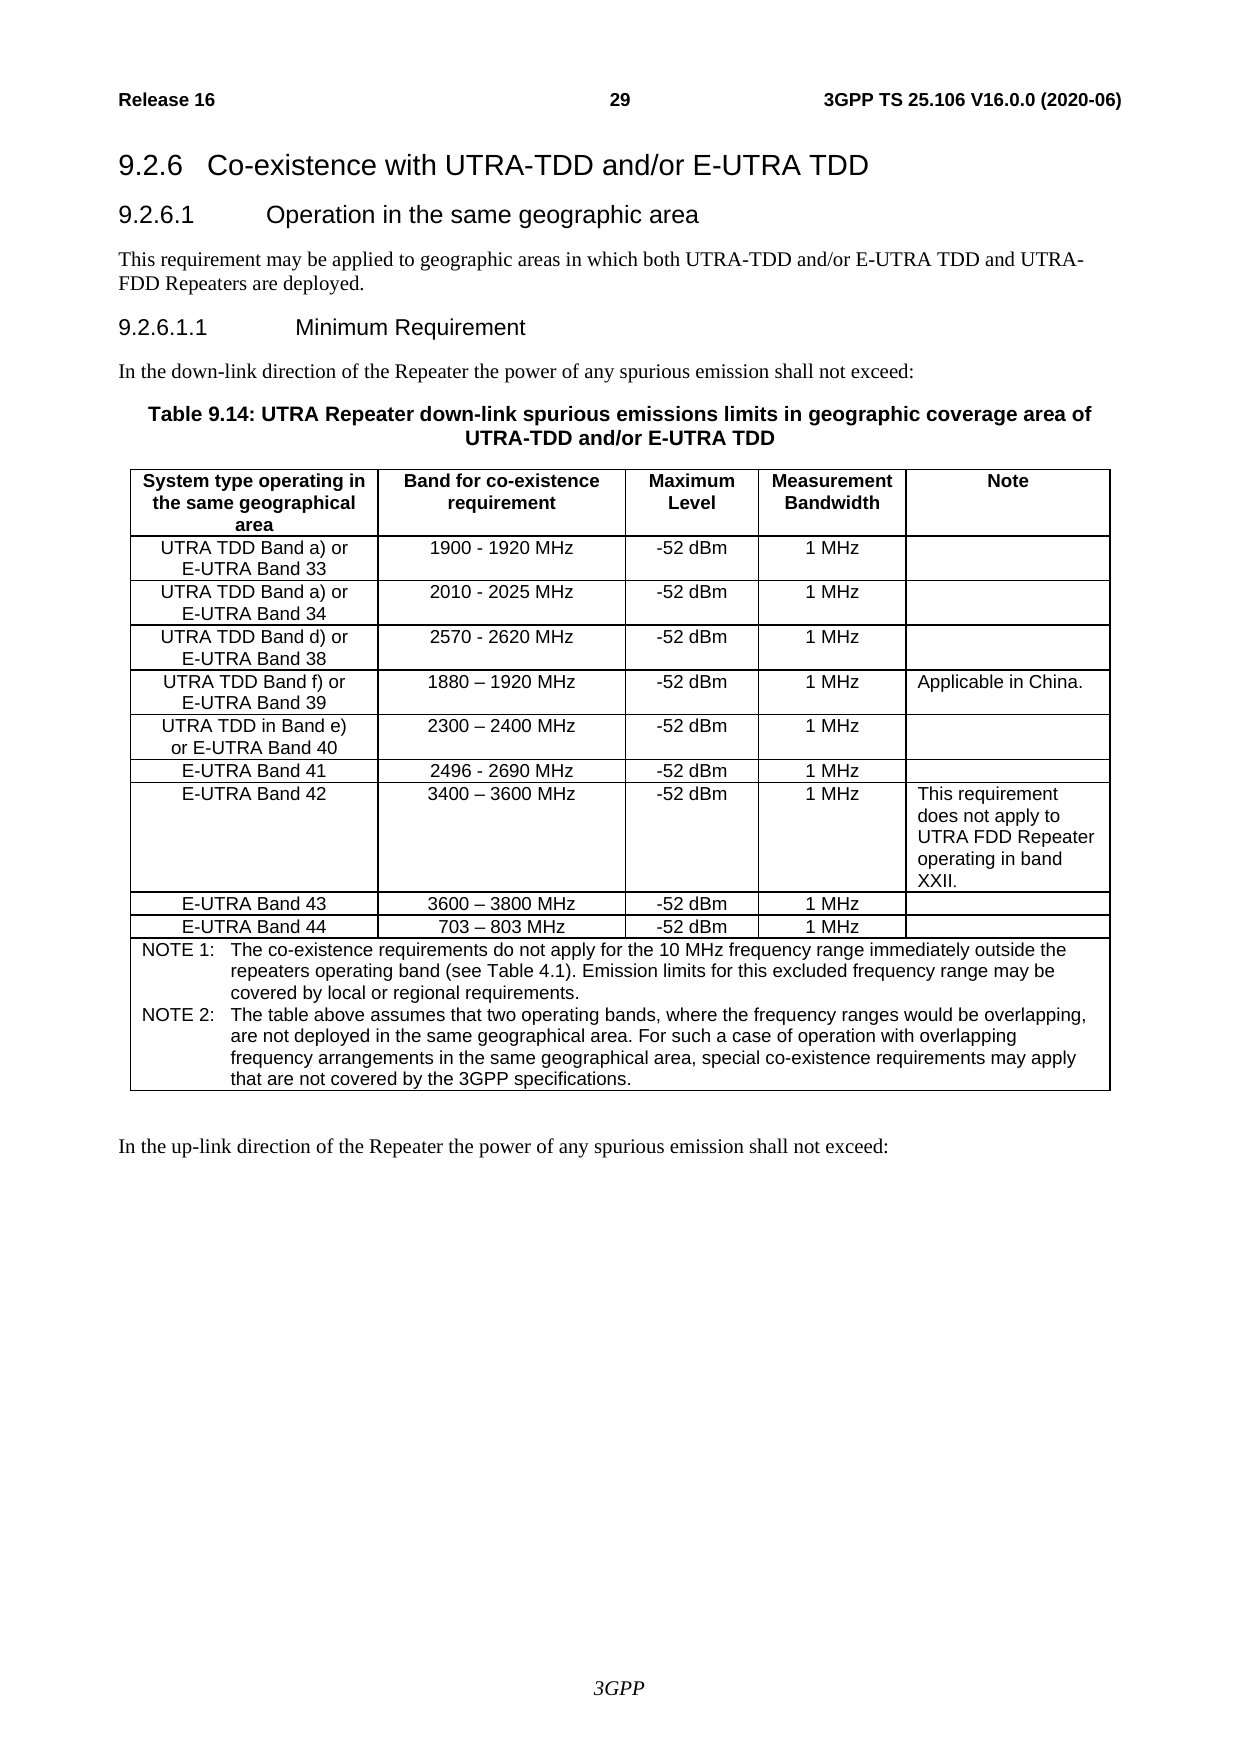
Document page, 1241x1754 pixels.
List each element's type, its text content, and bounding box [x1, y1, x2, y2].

table_cell [907, 916, 1109, 937]
table_header Note [907, 470, 1109, 535]
table_cell 1 MHz [759, 626, 905, 669]
table_cell 1 MHz [759, 715, 905, 758]
table_cell 1 MHz [759, 760, 905, 782]
table_cell 2570 - 2620 MHz [379, 626, 625, 669]
table_cell 3400 – 3600 MHz [379, 783, 625, 891]
table_cell 2496 - 2690 MHz [379, 760, 625, 782]
table_cell [907, 893, 1109, 914]
table_cell -52 dBm [626, 581, 758, 624]
table_cell Applicable in China. [907, 671, 1109, 714]
subtitle 9.2.6 Co-existence with UTRA-TDD and/or E-UTRA TDD [118, 147, 1122, 181]
table_cell UTRA TDD in Band e) or E-UTRA Band 40 [131, 715, 377, 758]
table_cell UTRA TDD Band d) or E-UTRA Band 38 [131, 626, 377, 669]
table_cell 1 MHz [759, 916, 905, 937]
table_cell 3600 – 3800 MHz [379, 893, 625, 914]
table_cell NOTE 1: The co-existence requirements do not apply for the 10 MHz frequency range immediately outside the repeaters operating band (see Table 4.1). Emission limits for this excluded frequency range may be covered by local or regional requirements. NOTE 2: The table above assumes that two operating bands, where the frequency ranges would be overlapping, are not deployed in the same geographical area. For such a case of operation with overlapping frequency arrangements in the same geographical area, special co-existence requirements may apply that are not covered by the 3GPP specifications. [131, 939, 1109, 1090]
table_cell 1880 – 1920 MHz [379, 671, 625, 714]
table_cell -52 dBm [626, 626, 758, 669]
text In the down-link direction of the Repeater the power of any spurious emission shall not exceed: [118, 359, 1122, 383]
table_cell E-UTRA Band 41 [131, 760, 377, 782]
table_cell UTRA TDD Band f) or E-UTRA Band 39 [131, 671, 377, 714]
table_cell -52 dBm [626, 760, 758, 782]
table_cell UTRA TDD Band a) or E-UTRA Band 33 [131, 537, 377, 580]
table_cell [907, 760, 1109, 782]
table_cell 1 MHz [759, 783, 905, 891]
table_cell 1 MHz [759, 893, 905, 914]
table_cell This requirement does not apply to UTRA FDD Repeater operating in band XXII. [907, 783, 1109, 891]
table_cell 1900 - 1920 MHz [379, 537, 625, 580]
table_cell E-UTRA Band 43 [131, 893, 377, 914]
table_cell 2300 – 2400 MHz [379, 715, 625, 758]
table_cell [907, 537, 1109, 580]
table_cell 1 MHz [759, 581, 905, 624]
table_header Band for co-existence requirement [379, 470, 625, 535]
table_cell -52 dBm [626, 537, 758, 580]
table_cell 1 MHz [759, 671, 905, 714]
subtitle 9.2.6.1 Operation in the same geographic area [118, 200, 1122, 228]
table_cell -52 dBm [626, 671, 758, 714]
table_cell 1 MHz [759, 537, 905, 580]
table_cell [907, 581, 1109, 624]
table_cell E-UTRA Band 44 [131, 916, 377, 937]
table_cell -52 dBm [626, 893, 758, 914]
table_cell 703 – 803 MHz [379, 916, 625, 937]
text In the up-link direction of the Repeater the power of any spurious emission shall not exceed: [118, 1134, 1122, 1158]
table_cell E-UTRA Band 42 [131, 783, 377, 891]
table_cell -52 dBm [626, 783, 758, 891]
text This requirement may be applied to geographic areas in which both UTRA-TDD and/or E-UTRA TDD and UTRA-FDD Repeaters are deployed. [118, 247, 1122, 295]
table_cell 2010 - 2025 MHz [379, 581, 625, 624]
subtitle 9.2.6.1.1 Minimum Requirement [118, 314, 1122, 341]
table_header Maximum Level [626, 470, 758, 535]
table_header System type operating in the same geographical area [131, 470, 377, 535]
table_cell UTRA TDD Band a) or E-UTRA Band 34 [131, 581, 377, 624]
table_header Measurement Bandwidth [759, 470, 905, 535]
table_cell [907, 626, 1109, 669]
table_cell -52 dBm [626, 715, 758, 758]
table_cell -52 dBm [626, 916, 758, 937]
list Table 9.14: UTRA Repeater down-link spurious emissions limits in geographic coverage area of UTRA-TDD and/or E-UTRA TDD [118, 402, 1122, 450]
table_cell [907, 715, 1109, 758]
